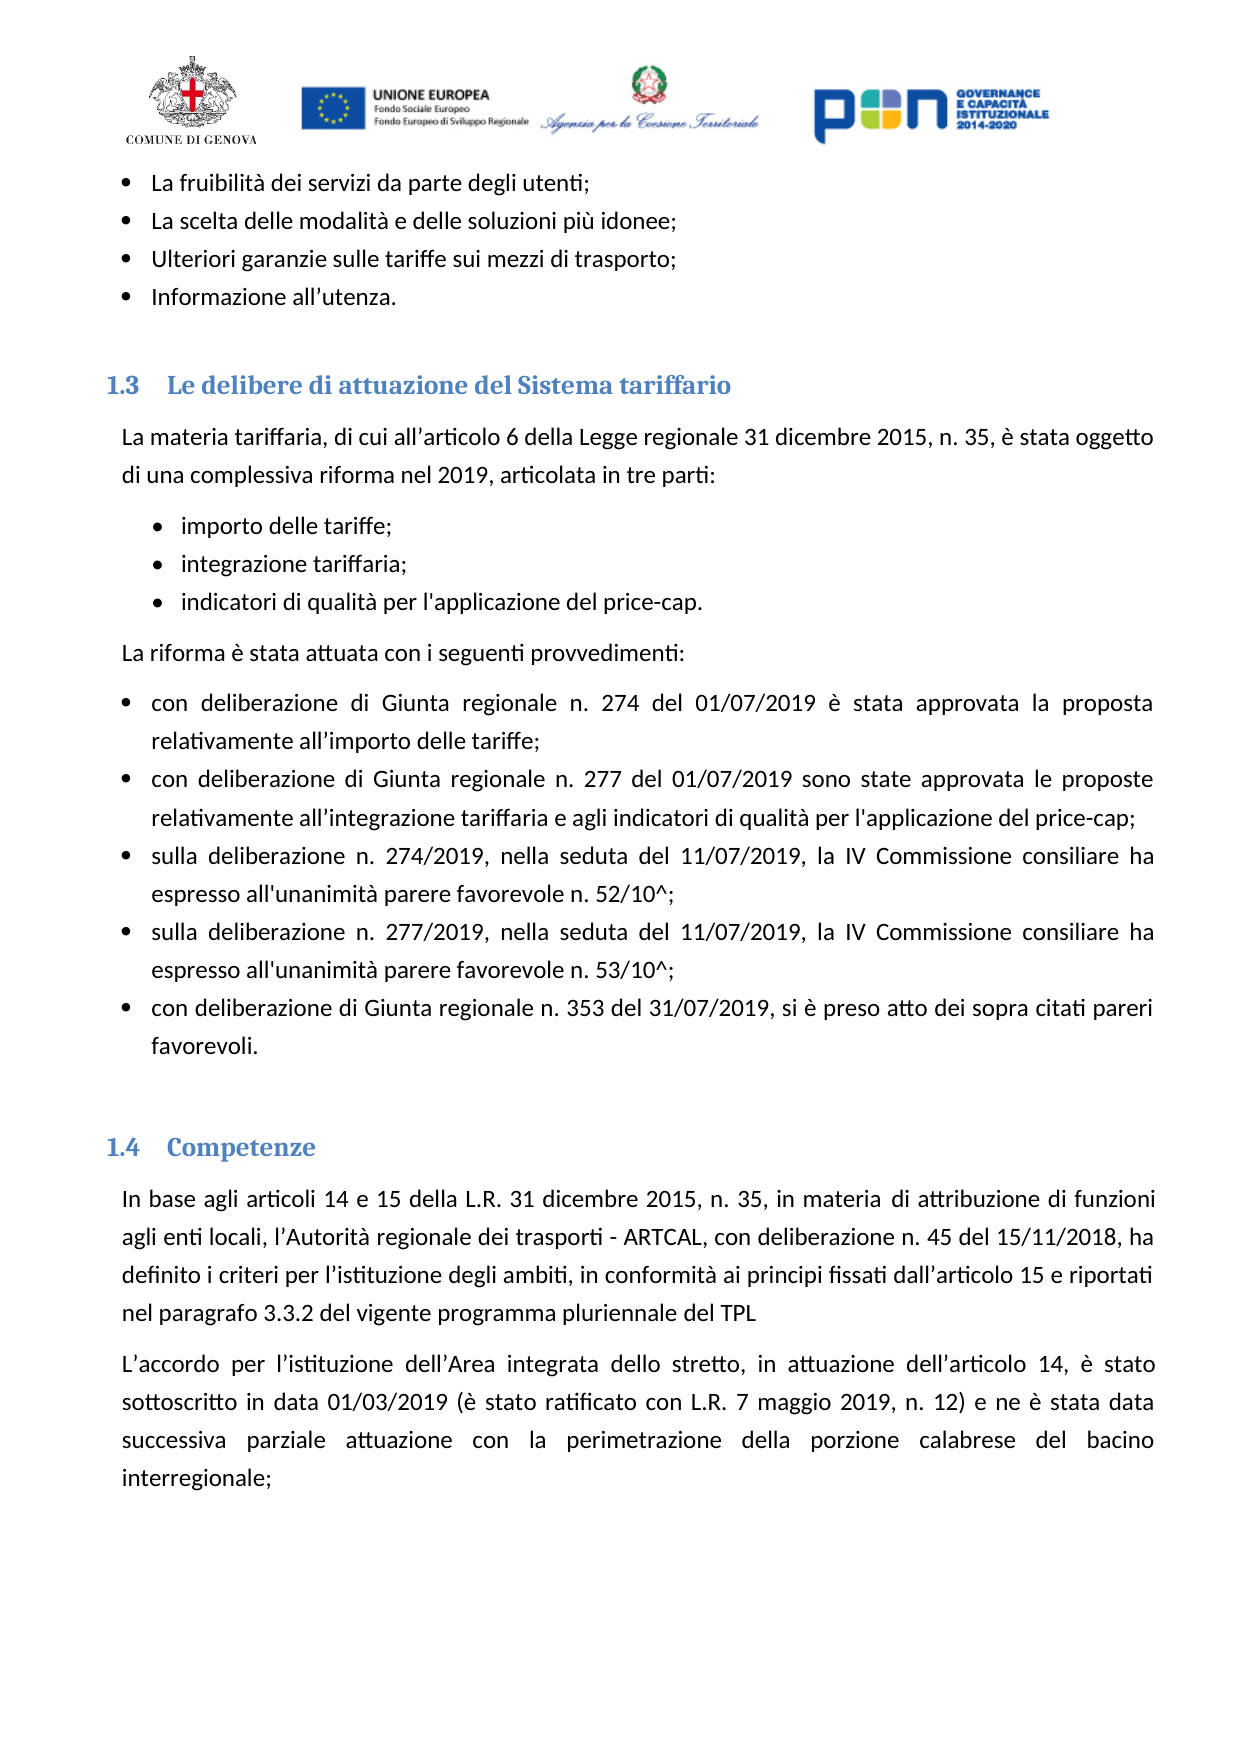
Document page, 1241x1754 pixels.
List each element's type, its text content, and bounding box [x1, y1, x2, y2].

list con deliberazione di Giunta regionale n. 274 del 01/07/2019 è stata approvata la proposta relativamente all’importo delle tariffe; [122, 687, 1156, 756]
list Ulteriori garanzie sulle tariffe sui mezzi di trasporto; [122, 243, 1156, 273]
list La fruibilità dei servizi da parte degli utenti; [122, 167, 1156, 197]
list sulla deliberazione n. 277/2019, nella seduta del 11/07/2019, la IV Commissione consiliare ha espresso all'unanimità parere favorevole n. 53/10^; [122, 916, 1156, 985]
list sulla deliberazione n. 274/2019, nella seduta del 11/07/2019, la IV Commissione consiliare ha espresso all'unanimità parere favorevole n. 52/10^; [122, 840, 1156, 908]
text In base agli articoli 14 e 15 della L.R. 31 dicembre 2015, n. 35, in materia di attribuzione di funzioni agli enti locali, l’Autorità regionale dei trasporti - ARTCAL, con deliberazione n. 45 del 15/11/2018, ha definito i criteri per l’istituzione degli ambiti, in conformità ai principi fissati dall’articolo 15 e riportati nel paragrafo 3.3.2 del vigente programma pluriennale del TPL [122, 1183, 1156, 1328]
list indicatori di qualità per l'applicazione del price-cap. [151, 586, 1156, 617]
text La riforma è stata attuata con i seguenti provvedimenti: [122, 637, 1156, 667]
text La materia tariffaria, di cui all’articolo 6 della Legge regionale 31 dicembre 2015, n. 35, è stata oggetto di una complessiva riforma nel 2019, articolata in tre parti: [122, 421, 1156, 490]
list Informazione all’utenza. [122, 281, 1156, 312]
text L’accordo per l’istituzione dell’Area integrata dello stretto, in attuazione dell’articolo 14, è stato sottoscritto in data 01/03/2019 (è stato ratificato con L.R. 7 maggio 2019, n. 12) e ne è stata data successiva parziale attuazione con la perimetrazione della porzione calabrese del bacino interregionale; [122, 1348, 1156, 1493]
picture [126, 56, 257, 144]
picture [261, 56, 1073, 149]
subtitle Le delibere di attuazione del Sistema tariffario [107, 370, 1240, 401]
list importo delle tariffe; [151, 510, 1156, 540]
subtitle Competenze [107, 1132, 1240, 1163]
list con deliberazione di Giunta regionale n. 277 del 01/07/2019 sono state approvata le proposte relativamente all’integrazione tariffaria e agli indicatori di qualità per l'applicazione del price-cap; [122, 764, 1156, 832]
list con deliberazione di Giunta regionale n. 353 del 31/07/2019, si è preso atto dei sopra citati pareri favorevoli. [122, 992, 1156, 1061]
list La scelta delle modalità e delle soluzioni più idonee; [122, 205, 1156, 235]
list integrazione tariffaria; [151, 548, 1156, 578]
